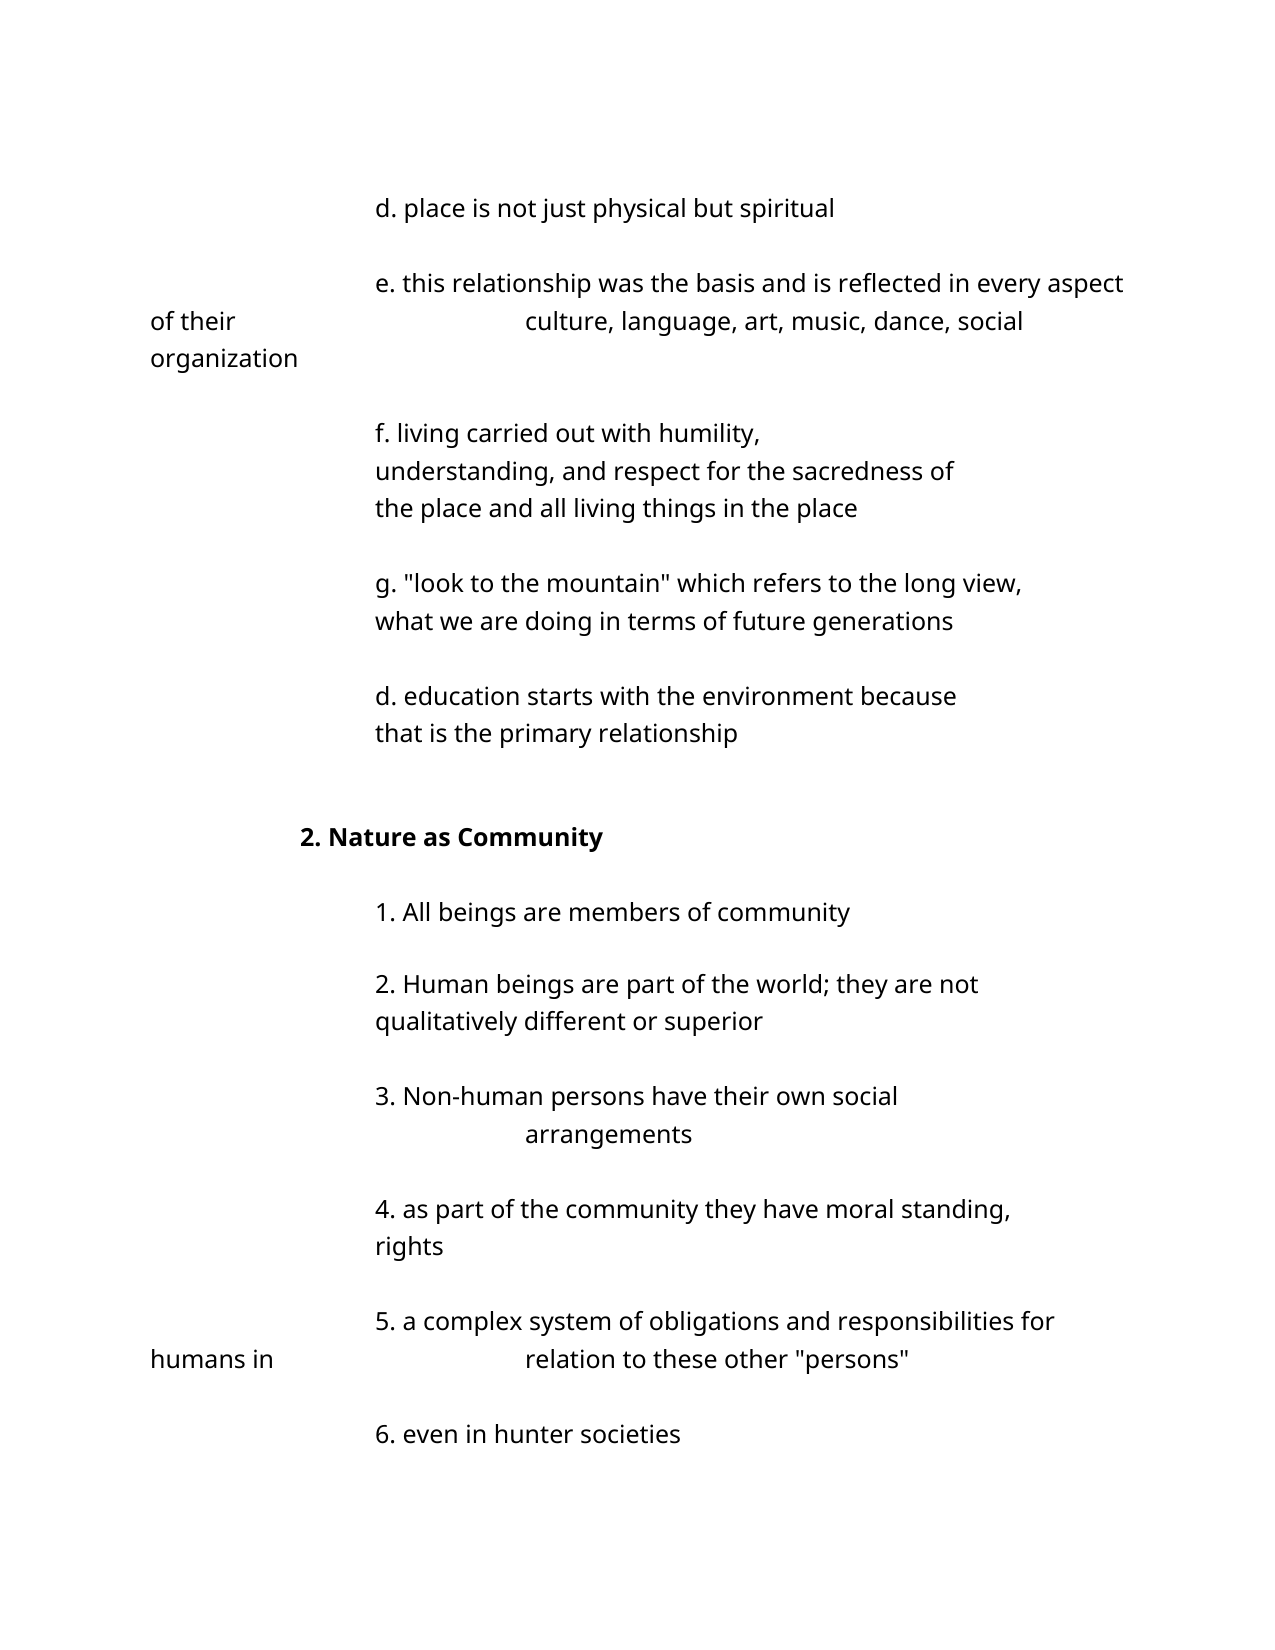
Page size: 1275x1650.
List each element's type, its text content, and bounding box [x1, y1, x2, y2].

text 2. Nature as Community [150, 816, 1125, 854]
text 4. as part of the community they have moral standing, [150, 1188, 1125, 1225]
text d. place is not just physical but spiritual [150, 187, 1125, 225]
text 5. a complex system of obligations and responsibilities for humans in relation to these other "persons" [150, 1300, 1125, 1375]
text the place and all living things in the place [150, 487, 1125, 525]
text rights [150, 1225, 1125, 1263]
text that is the primary relationship [150, 712, 1125, 750]
text g. "look to the mountain" which refers to the long view, [150, 562, 1125, 600]
text qualitatively different or superior [150, 1000, 1125, 1038]
text f. living carried out with humility, [150, 412, 1125, 450]
text understanding, and respect for the sacredness of [150, 450, 1125, 487]
text e. this relationship was the basis and is reflected in every aspect of their culture, language, art, music, dance, social organization [150, 262, 1125, 375]
text d. education starts with the environment because [150, 675, 1125, 712]
text 1. All beings are members of community [150, 891, 1125, 929]
text what we are doing in terms of future generations [150, 600, 1125, 637]
text 6. even in hunter societies [150, 1413, 1125, 1450]
text 3. Non-human persons have their own social arrangements [150, 1075, 1125, 1150]
text 2. Human beings are part of the world; they are not [150, 966, 1125, 1000]
